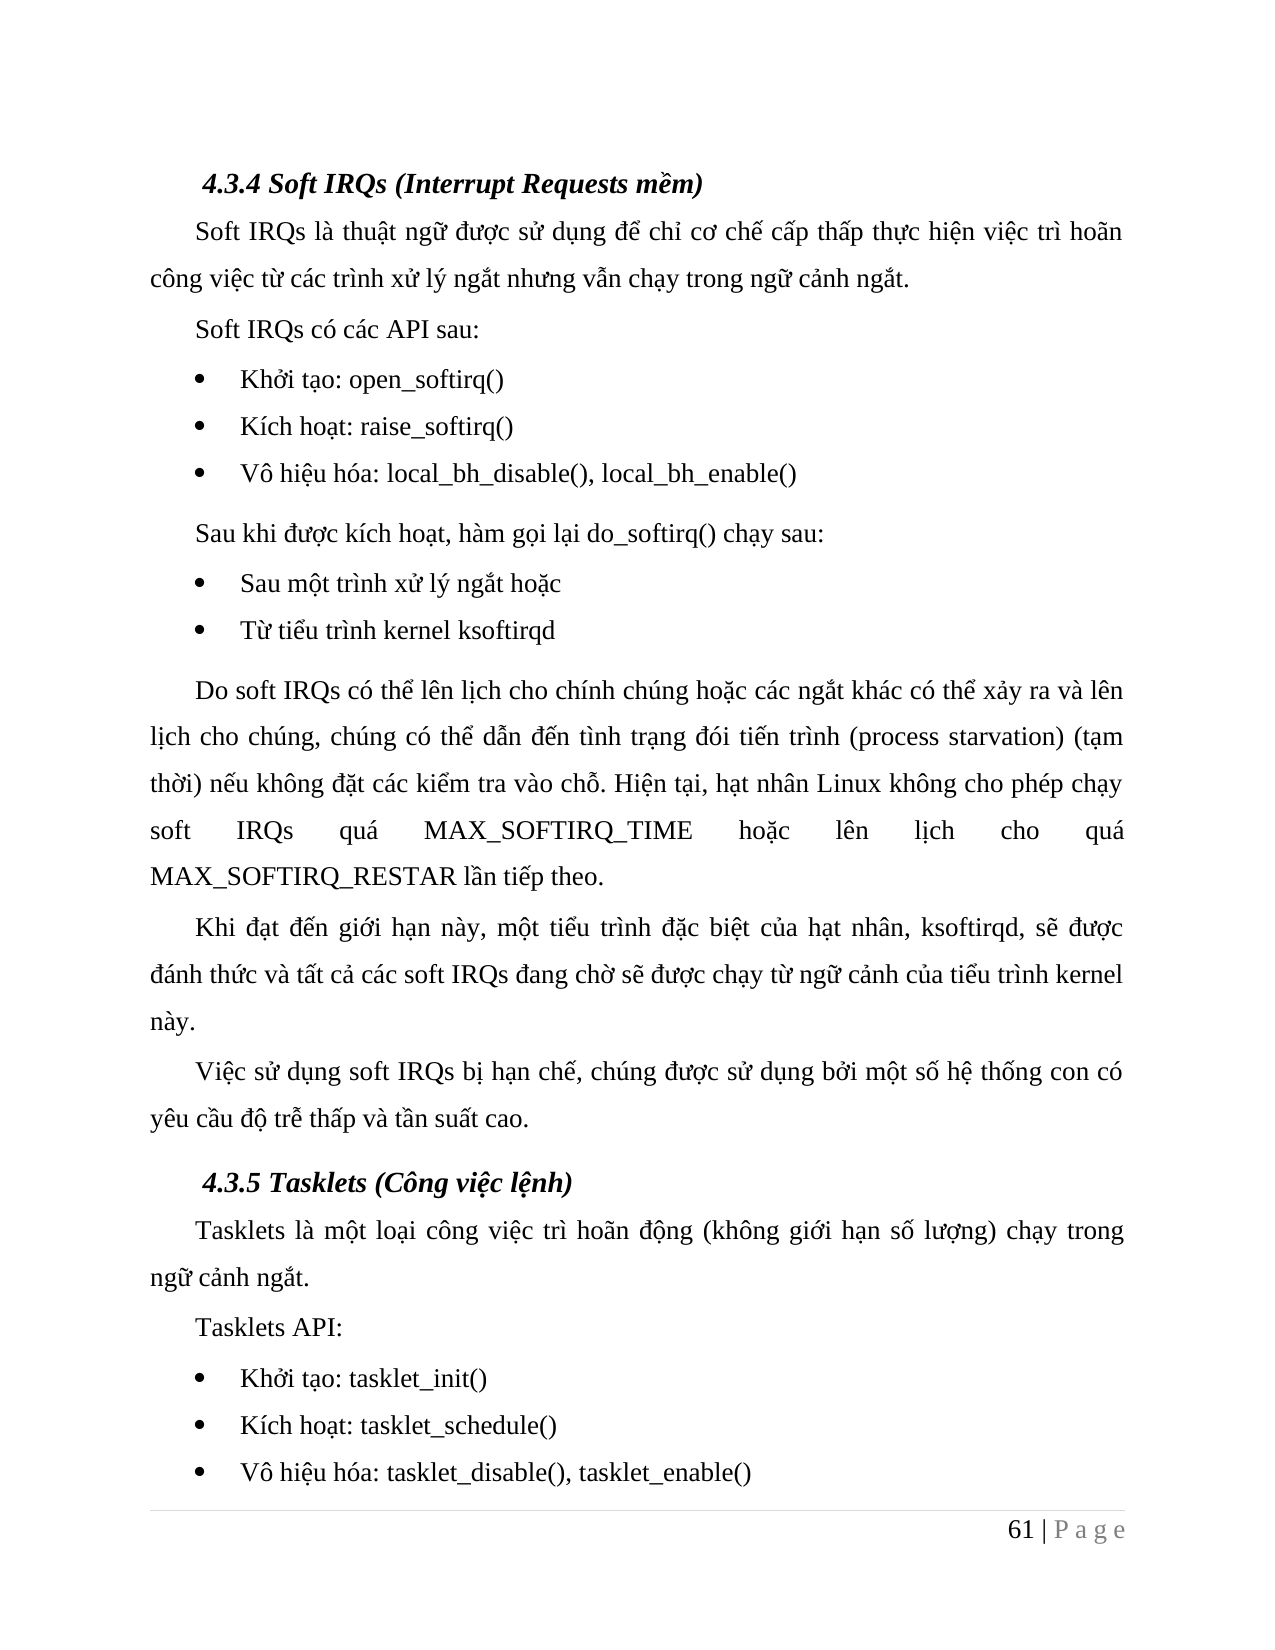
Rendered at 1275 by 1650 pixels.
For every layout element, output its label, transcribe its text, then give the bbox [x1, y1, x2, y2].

text Việc sử dụng soft IRQs bị hạn chế, chúng được sử dụng bởi một số hệ thống con có yêu cầu độ trễ thấp và tần suất cao. [150, 1055, 1125, 1133]
subtitle Tasklets (Công việc lệnh) [150, 1165, 1125, 1199]
list Sau một trình xử lý ngắt hoặc [195, 567, 1125, 599]
list Khởi tạo: tasklet_init() [195, 1362, 1125, 1393]
text Soft IRQs có các API sau: [150, 313, 1125, 344]
subtitle Soft IRQs (Interrupt Requests mềm) [150, 167, 1125, 200]
list Kích hoạt: raise_softirq() [195, 410, 1125, 442]
text Tasklets là một loại công việc trì hoãn động (không giới hạn số lượng) chạy trong ngữ cảnh ngắt. [150, 1214, 1125, 1292]
list Kích hoạt: tasklet_schedule() [195, 1409, 1125, 1440]
text Khi đạt đến giới hạn này, một tiểu trình đặc biệt của hạt nhân, ksoftirqd, sẽ được đánh thức và tất cả các soft IRQs đang chờ sẽ được chạy từ ngữ cảnh của tiểu trình kernel này. [150, 911, 1125, 1036]
text Tasklets API: [150, 1311, 1125, 1343]
list Vô hiệu hóa: tasklet_disable(), tasklet_enable() [195, 1456, 1125, 1487]
list Từ tiểu trình kernel ksoftirqd [195, 614, 1125, 646]
list Khởi tạo: open_softirq() [195, 363, 1125, 395]
text Do soft IRQs có thể lên lịch cho chính chúng hoặc các ngắt khác có thể xảy ra và lên lịch cho chúng, chúng có thể dẫn đến tình trạng đói tiến trình (process starvation) (tạm thời) nếu không đặt các kiểm tra vào chỗ. Hiện tại, hạt nhân Linux không cho phép chạy soft IRQs quá MAX_SOFTIRQ_TIME hoặc lên lịch cho quá MAX_SOFTIRQ_RESTAR lần tiếp theo. [150, 674, 1125, 892]
text Sau khi được kích hoạt, hàm gọi lại do_softirq() chạy sau: [150, 517, 1125, 548]
text Soft IRQs là thuật ngữ được sử dụng để chỉ cơ chế cấp thấp thực hiện việc trì hoãn công việc từ các trình xử lý ngắt nhưng vẫn chạy trong ngữ cảnh ngắt. [150, 215, 1125, 293]
list Vô hiệu hóa: local_bh_disable(), local_bh_enable() [195, 457, 1125, 488]
